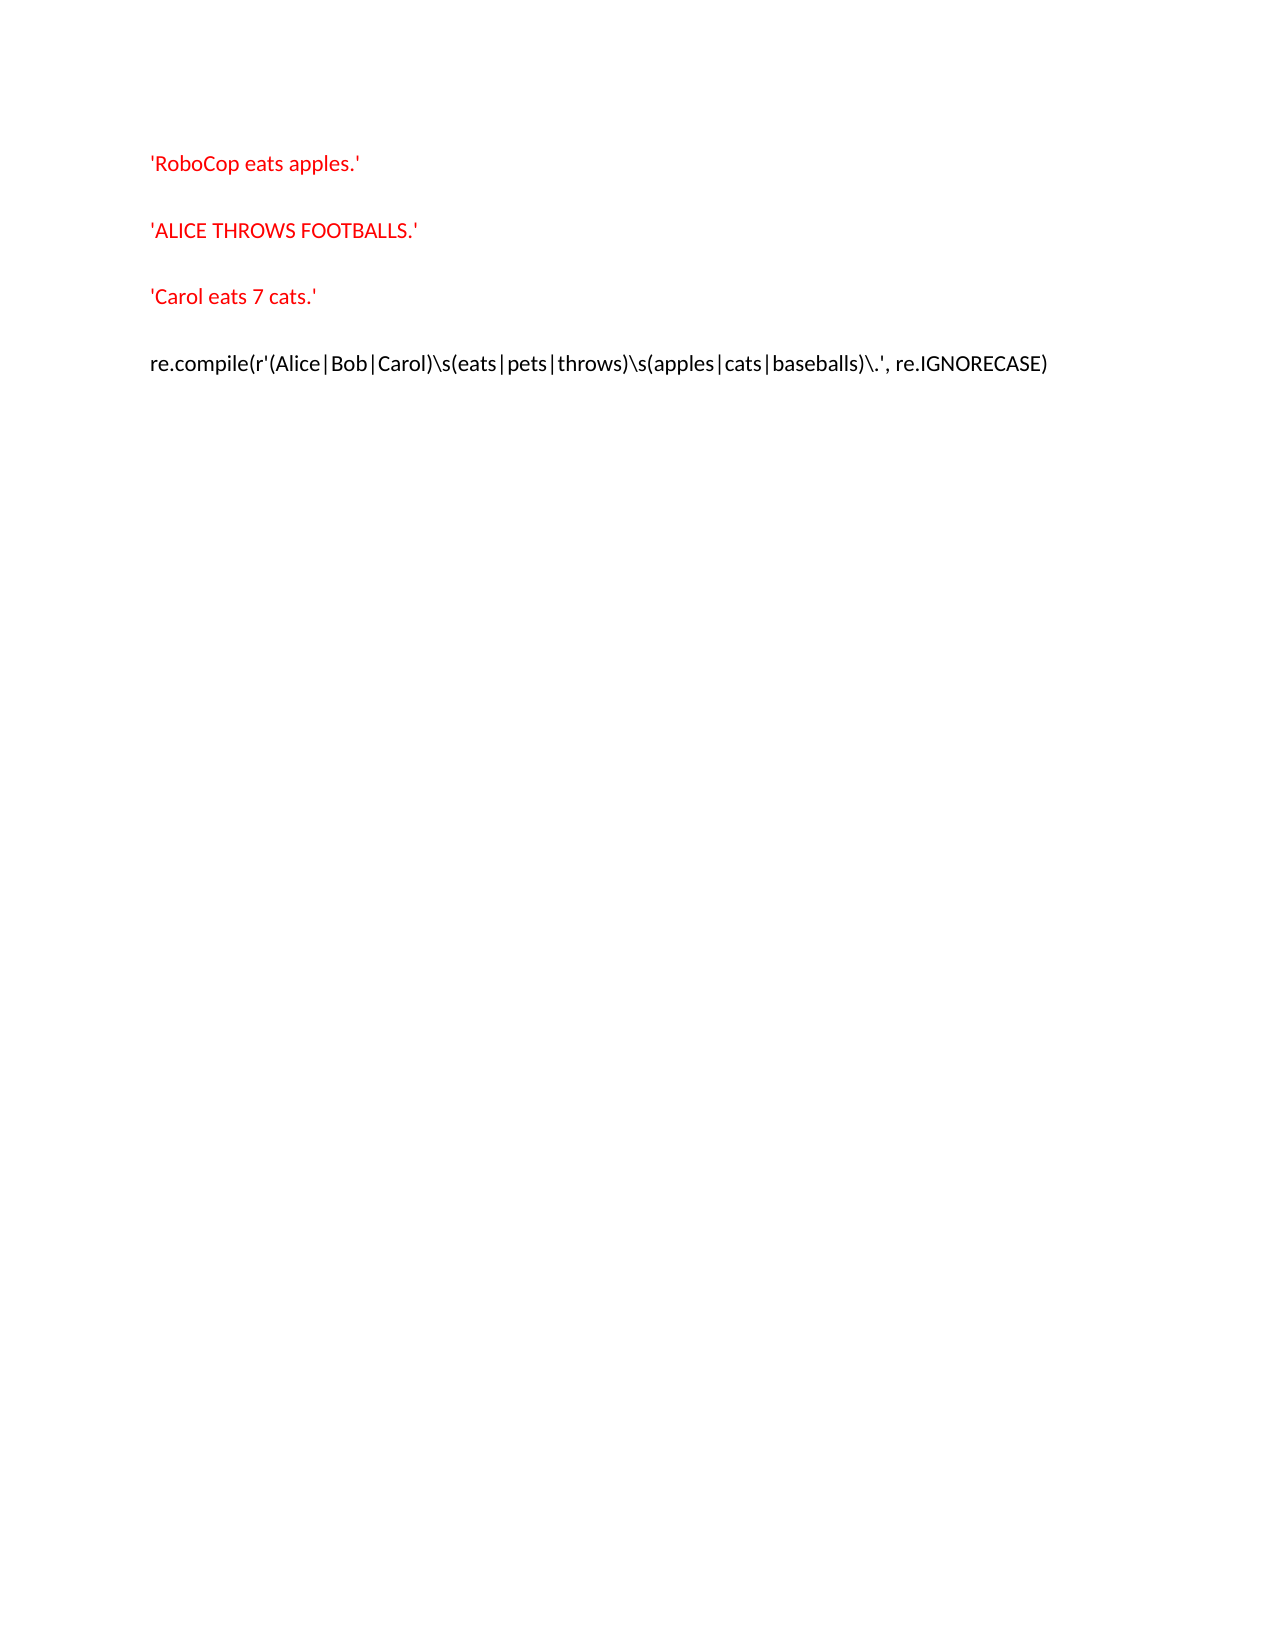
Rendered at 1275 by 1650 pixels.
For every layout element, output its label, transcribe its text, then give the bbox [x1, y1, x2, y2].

text re.compile(r'(Alice|Bob|Carol)\s(eats|pets|throws)\s(apples|cats|baseballs)\.', re.IGNORECASE) [150, 350, 1125, 377]
text 'RoboCop eats apples.' [150, 150, 1125, 177]
text 'Carol eats 7 cats.' [150, 283, 1125, 310]
text 'ALICE THROWS FOOTBALLS.' [150, 217, 1125, 243]
